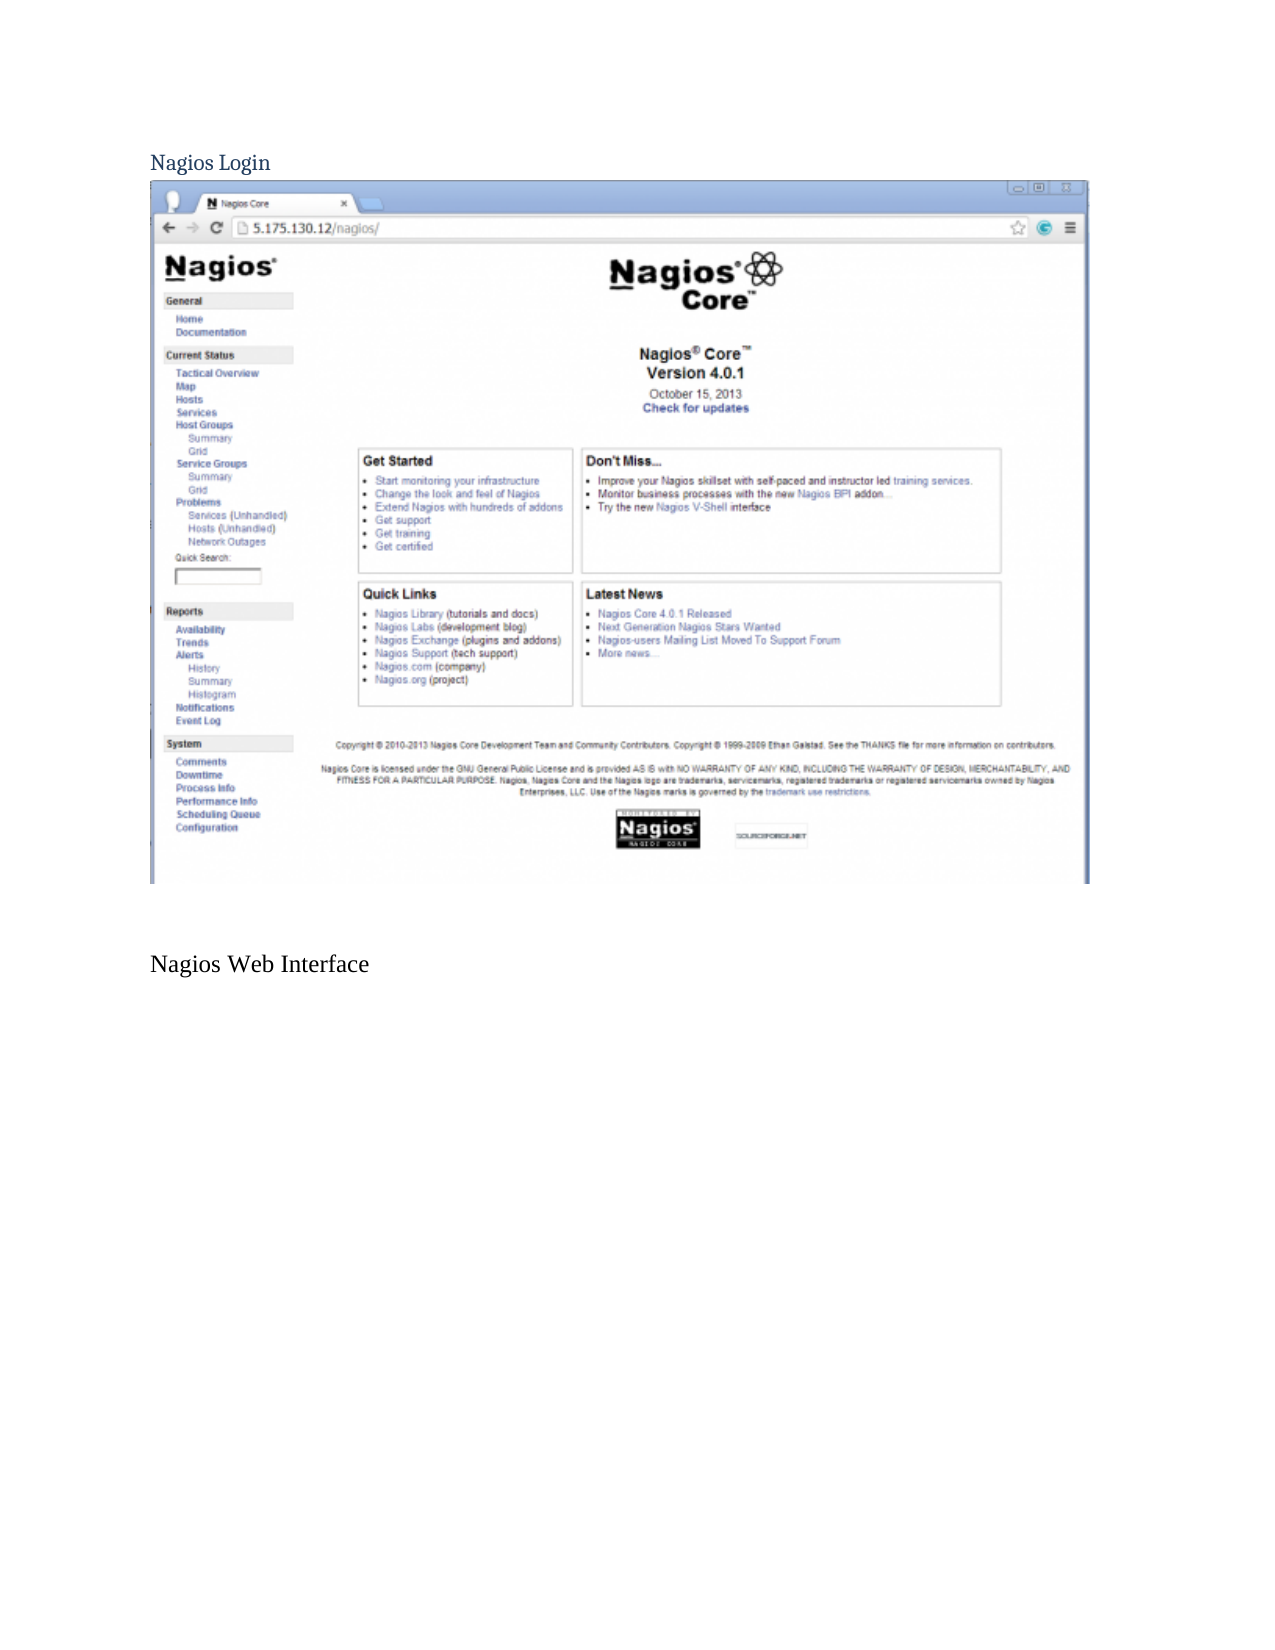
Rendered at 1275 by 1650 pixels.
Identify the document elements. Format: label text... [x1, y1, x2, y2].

text Nagios Web Interface [150, 949, 1125, 977]
subtitle Nagios Login [150, 150, 1125, 176]
picture [150, 180, 1090, 884]
